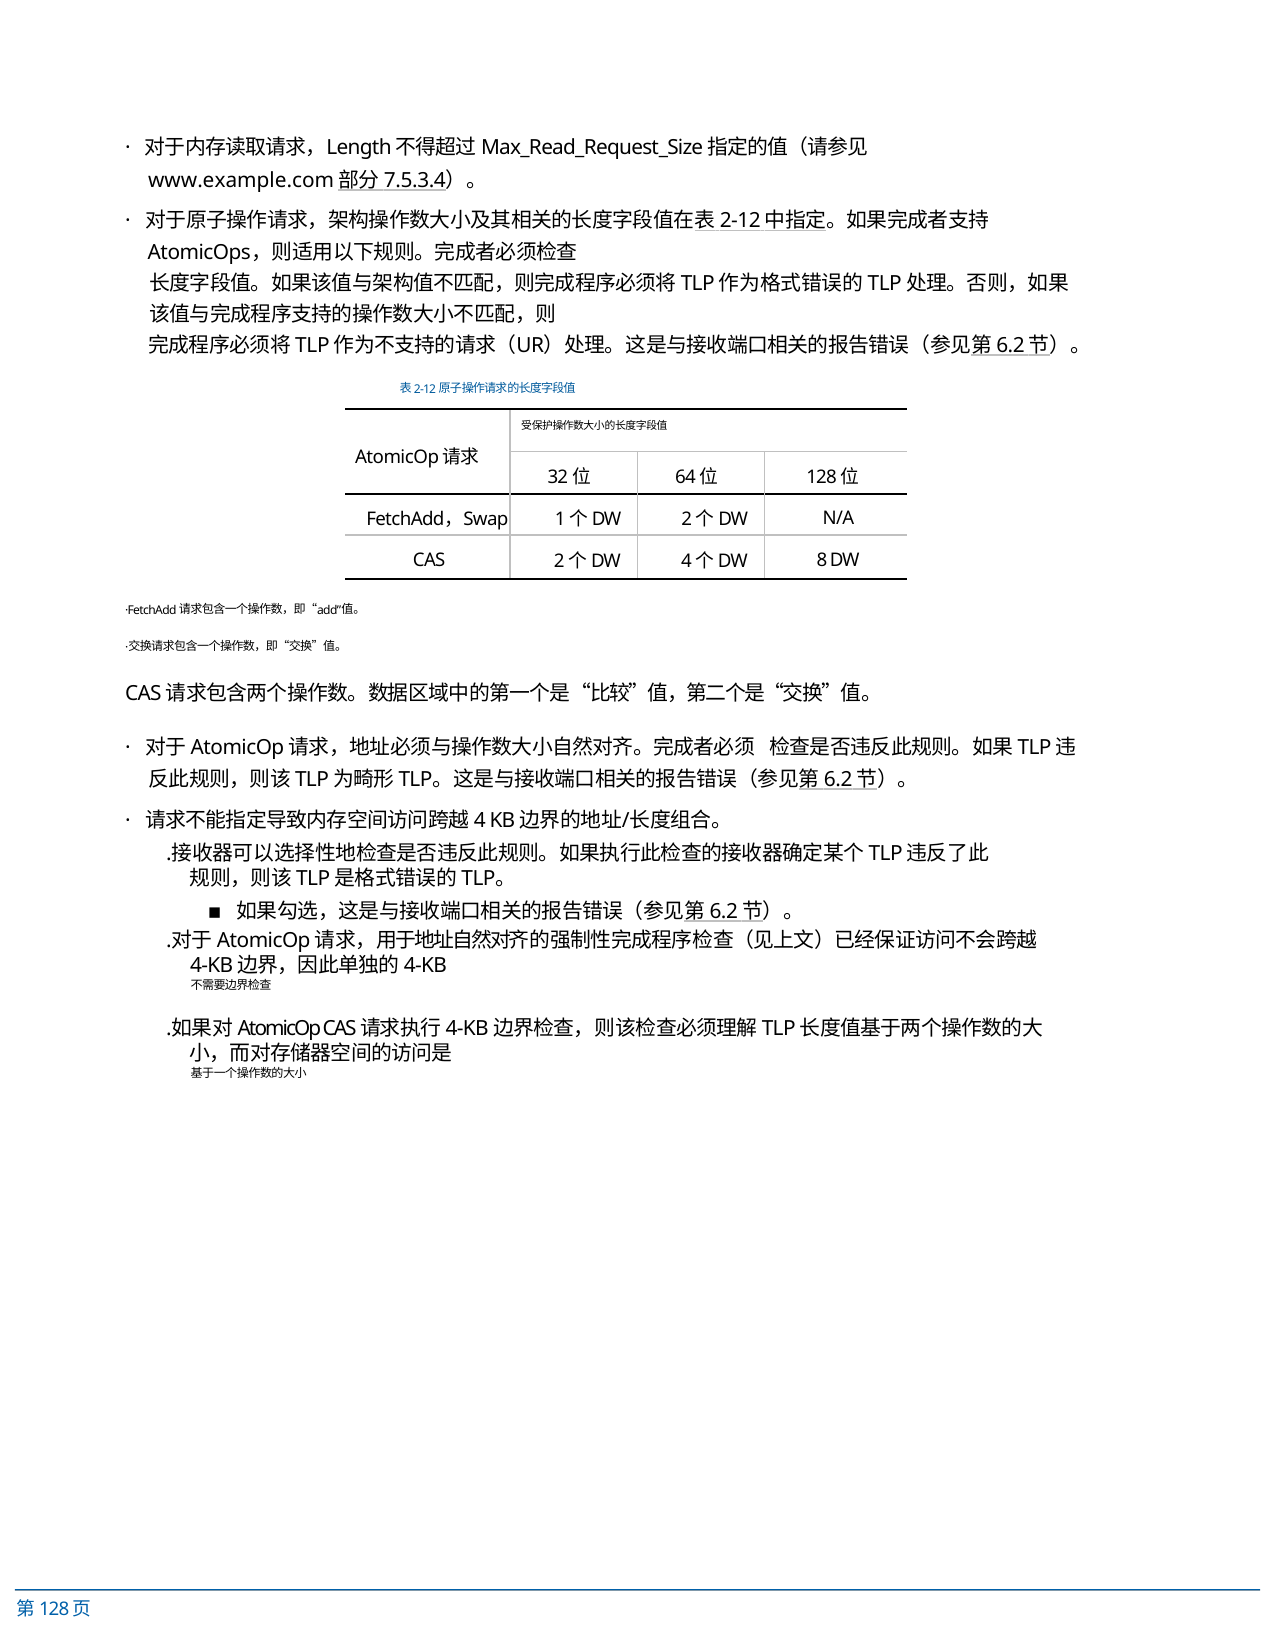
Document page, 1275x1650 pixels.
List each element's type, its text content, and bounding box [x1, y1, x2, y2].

table_cell 128位 [765, 452, 907, 493]
text ·FetchAdd请求包含一个操作数，即“add”值。 [125, 603, 1273, 629]
text 基于一个操作数的大小 [190, 1067, 1273, 1093]
text · 对于原子操作请求，架构操作数大小及其相关的长度字段值在表2-12中指定。如果完成者支持AtomicOps，则适用以下规则。完成者必须检查 [125, 204, 1062, 265]
text .如果对AtomicOp CAS请求执行4-KB边界检查，则该检查必须理解TLP长度值基于两个操作数的大小，而对存储器空间的访问是 [166, 1015, 1061, 1067]
table_header 受保护操作数大小的长度字段值 [511, 410, 907, 451]
table_header AtomicOp请求 [345, 410, 509, 493]
table_cell 1个DW [511, 495, 637, 534]
table_cell N/A [765, 495, 907, 534]
table_cell 2个DW [511, 536, 637, 577]
text ·交换请求包含一个操作数，即“交换”值。 [125, 639, 1273, 666]
picture [14, 1589, 1261, 1593]
text .接收器可以选择性地检查是否违反此规则。如果执行此检查的接收器确定某个TLP违反了此规则，则该TLP是格式错误的TLP。 [166, 839, 1007, 892]
table_cell 32位 [511, 452, 637, 493]
text .对于AtomicOp请求，用于地址自然对齐的强制性完成程序检查（见上文）已经保证访问不会跨越4-KB边界，因此单独的4-KB [166, 927, 1037, 979]
text 表2-12原子操作请求的长度字段值 [399, 382, 1273, 408]
text 完成程序必须将TLP作为不支持的请求（UR）处理。这是与接收端口相关的报告错误（参见第6.2节）。 [148, 328, 1086, 359]
text CAS请求包含两个操作数。数据区域中的第一个是“比较”值，第二个是“交换”值。 [125, 676, 1085, 706]
text · 对于AtomicOp请求，地址必须与操作数大小自然对齐。完成者必须 检查是否违反此规则。如果TLP违反此规则，则该TLP为畸形TLP。这是与接收端口相关的报告错误（参见第6.2节）。 [125, 730, 1079, 793]
text · 请求不能指定导致内存空间访问跨越4 KB边界的地址/长度组合。 [125, 803, 1097, 833]
table_cell 64位 [638, 452, 764, 493]
text · 对于内存读取请求，Length不得超过Max_Read_Request_Size指定的值（请参见www.example.com部分7.5.3.4）。 [125, 131, 1050, 193]
table_cell 4个DW [638, 536, 764, 577]
table_cell FetchAdd，Swap [345, 495, 509, 534]
table_cell 8 DW [765, 536, 907, 577]
text 长度字段值。如果该值与架构值不匹配，则完成程序必须将TLP作为格式错误的TLP处理。否则，如果该值与完成程序支持的操作数大小不匹配，则 [149, 266, 1079, 327]
table_cell CAS [345, 536, 509, 577]
text 不需要边界检查 [190, 979, 1273, 1005]
table_cell 2个DW [638, 495, 764, 534]
text ▪ 如果勾选，这是与接收端口相关的报告错误（参见第6.2节）。 [207, 895, 1273, 924]
